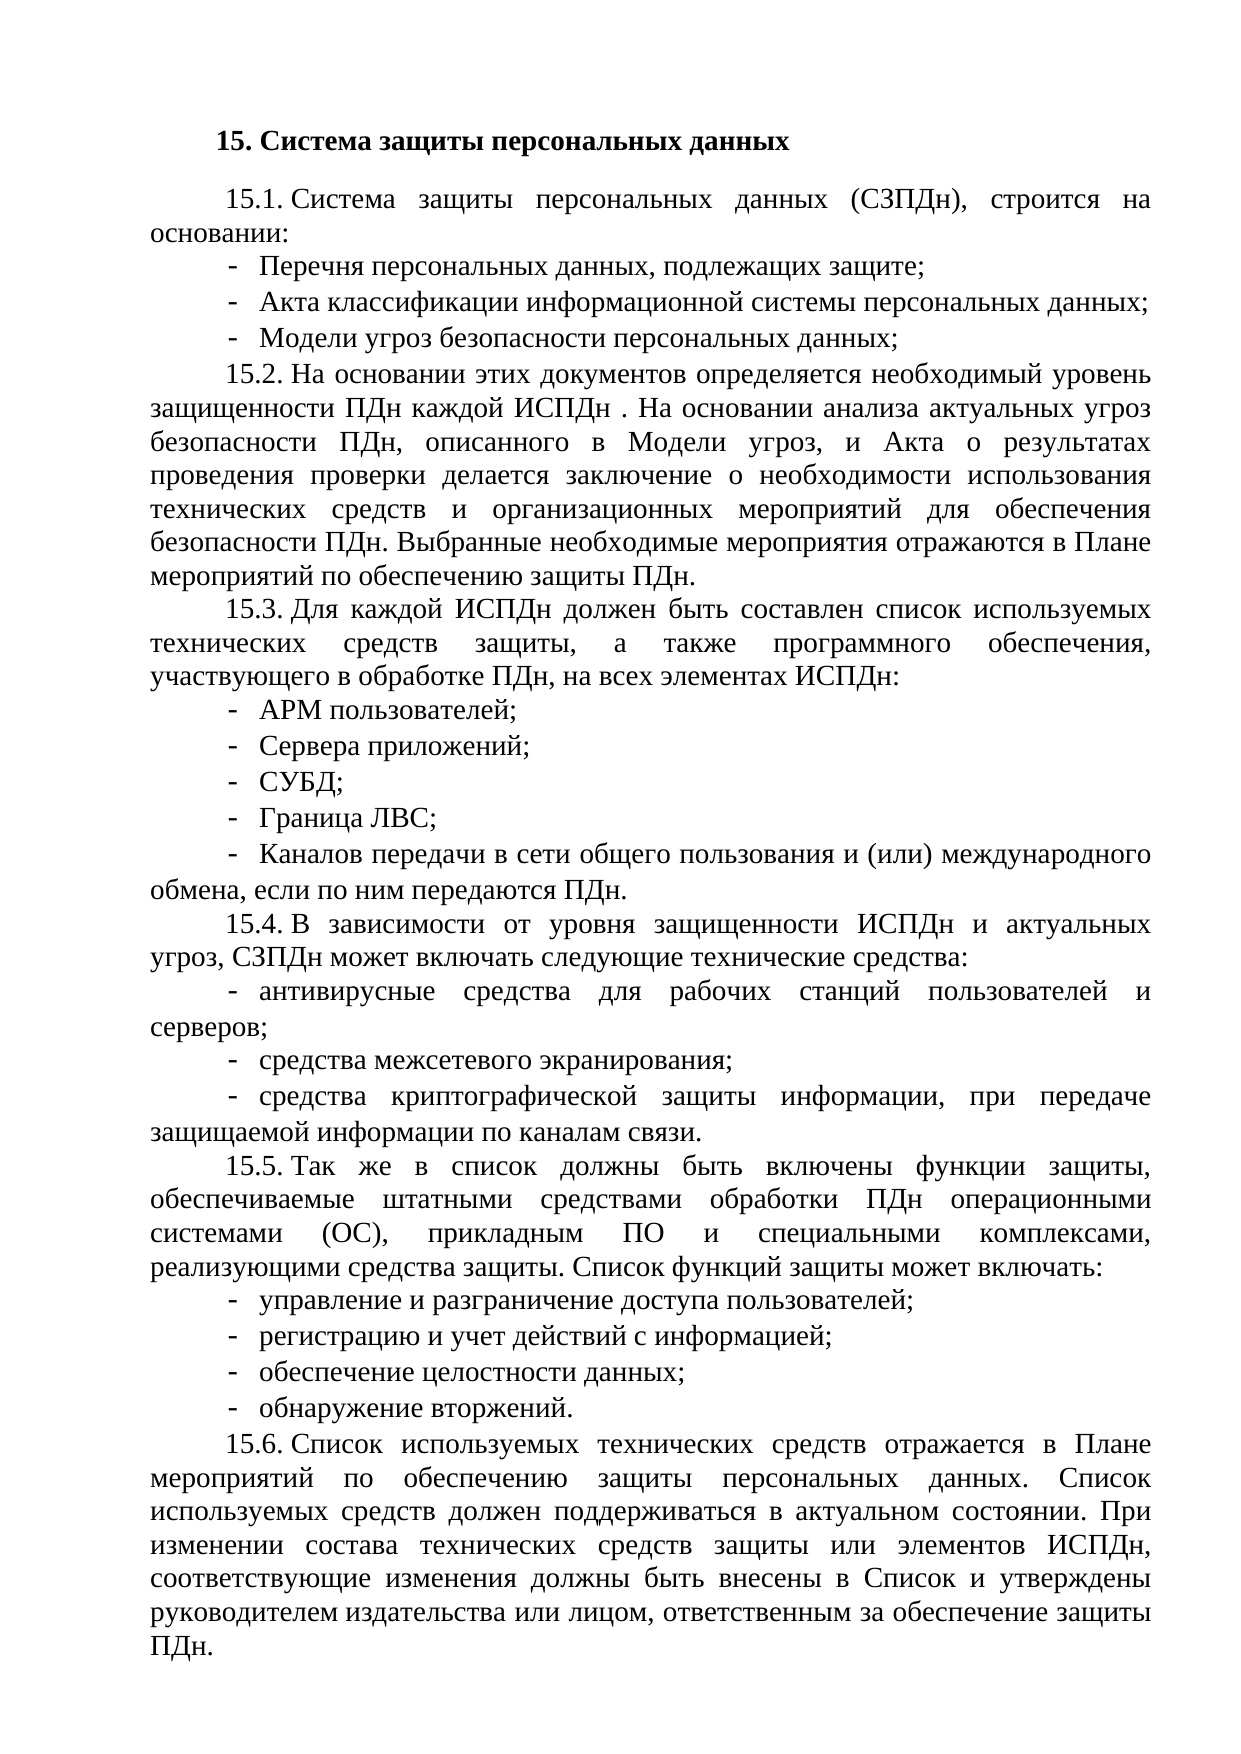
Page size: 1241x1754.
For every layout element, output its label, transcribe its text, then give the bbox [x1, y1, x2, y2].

list Сервера приложений; [150, 728, 1152, 764]
text 15. Система защиты персональных данных [150, 123, 1152, 156]
list обнаружение вторжений. [150, 1390, 1152, 1426]
list антивирусные средства для рабочих станций пользователей и серверов; [150, 973, 1152, 1042]
list управление и разграничение доступа пользователей; [150, 1282, 1152, 1318]
list Так же в список должны быть включены функции защиты, обеспечиваемые штатными средствами обработки ПДн операционными системами (ОС), прикладным ПО и специальными комплексами, реализующими средства защиты. Список функций защиты может включать: [150, 1148, 1152, 1282]
list обеспечение целостности данных; [150, 1354, 1152, 1390]
list Список используемых технических средств отражается в Плане мероприятий по обеспечению защиты персональных данных. Список используемых средств должен поддерживаться в актуальном состоянии. При изменении состава технических средств защиты или элементов ИСПДн, соответствующие изменения должны быть внесены в Список и утверждены руководителем издательства или лицом, ответственным за обеспечение защиты ПДн. [150, 1426, 1152, 1661]
list регистрацию и учет действий с информацией; [150, 1318, 1152, 1354]
list Акта классификации информационной системы персональных данных; [150, 284, 1152, 321]
list Для каждой ИСПДн должен быть составлен список используемых технических средств защиты, а также программного обеспечения, участвующего в обработке ПДн, на всех элементах ИСПДн: [150, 591, 1152, 692]
list Граница ЛВС; [150, 800, 1152, 836]
list Перечня персональных данных, подлежащих защите; [150, 248, 1152, 284]
list средства криптографической защиты информации, при передаче защищаемой информации по каналам связи. [150, 1078, 1152, 1148]
list В зависимости от уровня защищенности ИСПДн и актуальных угроз, СЗПДн может включать следующие технические средства: [150, 906, 1152, 973]
list Каналов передачи в сети общего пользования и (или) международного обмена, если по ним передаются ПДн. [150, 836, 1152, 906]
list На основании этих документов определяется необходимый уровень защищенности ПДн каждой ИСПДн . На основании анализа актуальных угроз безопасности ПДн, описанного в Модели угроз, и Акта о результатах проведения проверки делается заключение о необходимости использования технических средств и организационных мероприятий для обеспечения безопасности ПДн. Выбранные необходимые мероприятия отражаются в Плане мероприятий по обеспечению защиты ПДн. [150, 357, 1152, 591]
list АРМ пользователей; [150, 692, 1152, 728]
list СУБД; [150, 764, 1152, 800]
list Модели угроз безопасности персональных данных; [150, 321, 1152, 357]
list Система защиты персональных данных (СЗПДн), строится на основании: [150, 181, 1152, 248]
list средства межсетевого экранирования; [150, 1042, 1152, 1078]
